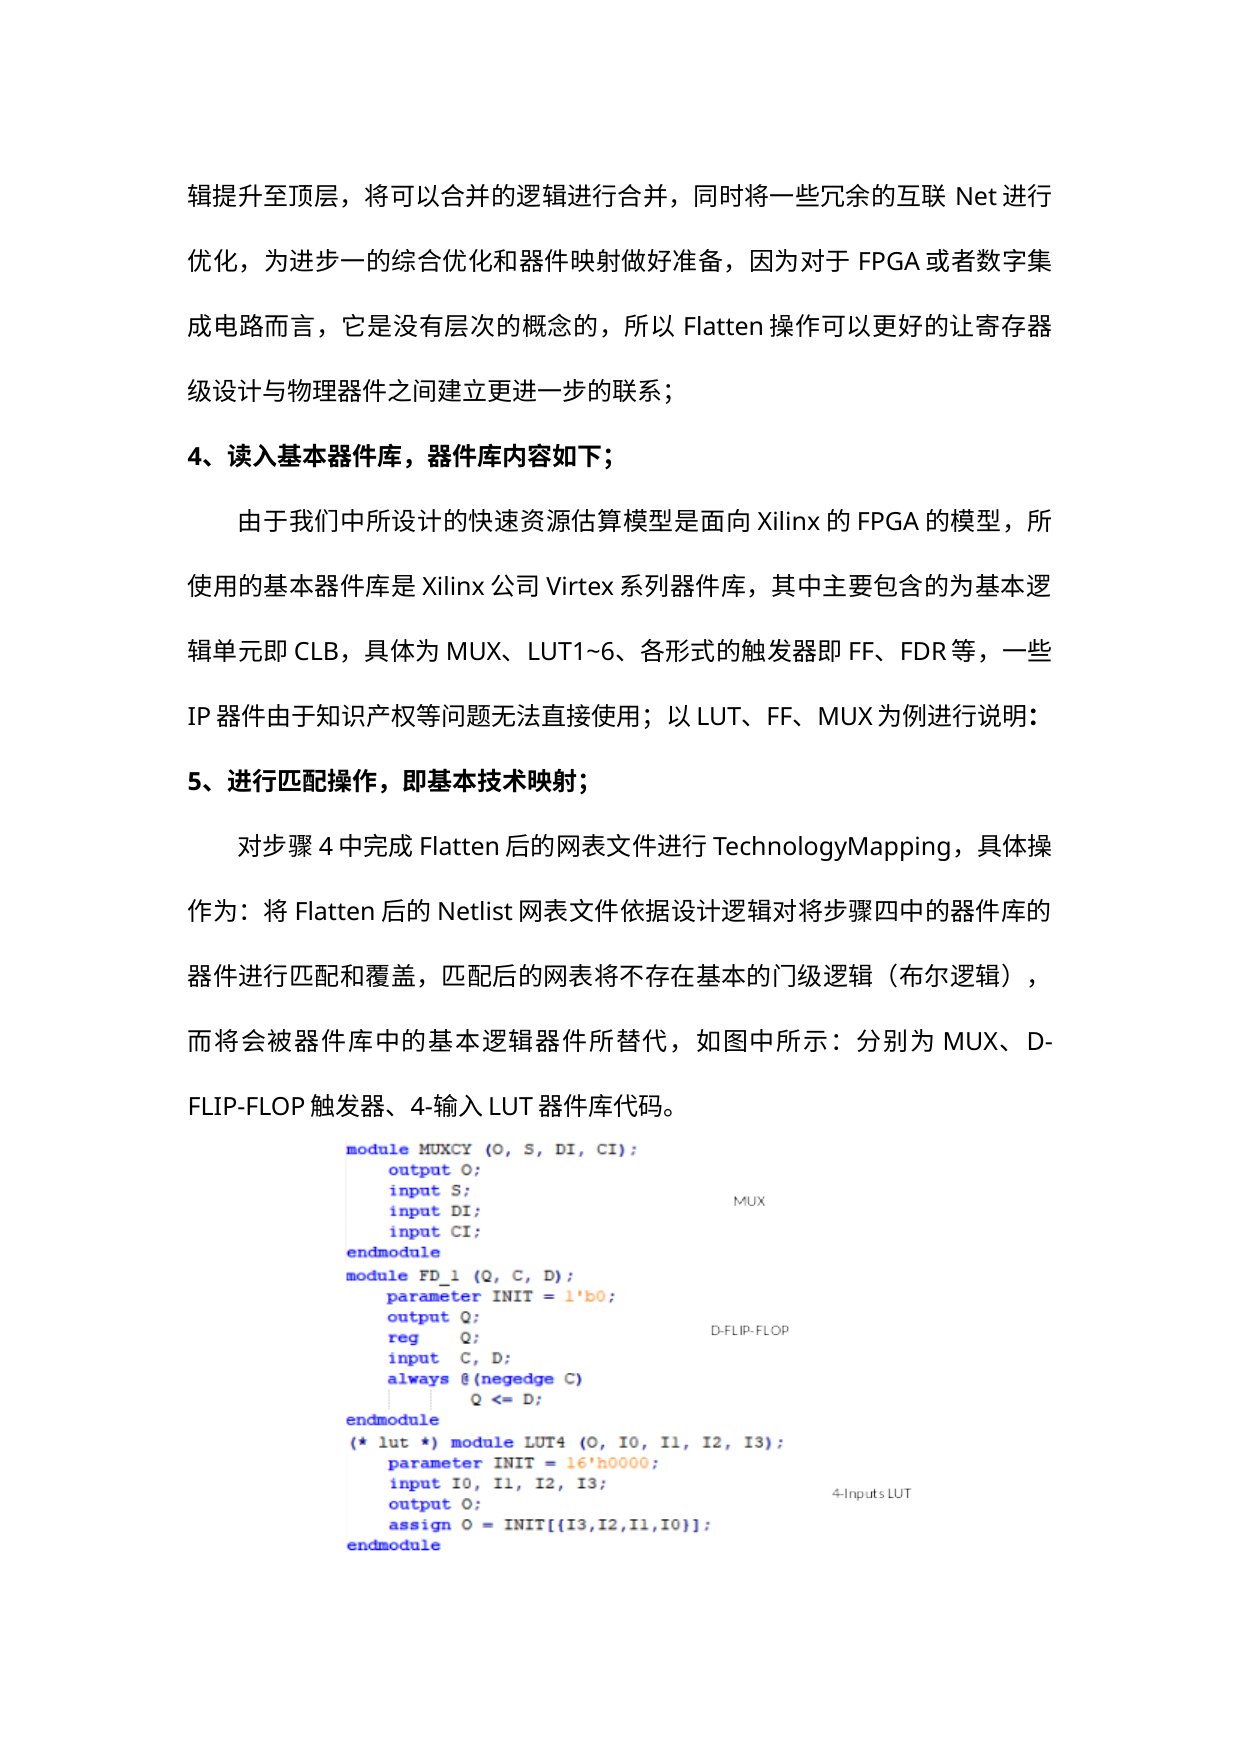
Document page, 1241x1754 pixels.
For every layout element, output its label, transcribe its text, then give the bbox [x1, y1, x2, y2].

text 4、读入基本器件库，器件库内容如下； [187, 422, 1053, 487]
text 5、进行匹配操作，即基本技术映射； [187, 747, 1053, 812]
text 对步骤4中完成Flatten后的网表文件进行TechnologyMapping，具体操作为：将Flatten后的Netlist网表文件依据设计逻辑对将步骤四中的器件库的器件进行匹配和覆盖，匹配后的网表将不存在基本的门级逻辑（布尔逻辑），而将会被器件库中的基本逻辑器件所替代，如图中所示：分别为MUX、D-FLIP-FLOP触发器、4-输入LUT器件库代码。 [187, 812, 1053, 1137]
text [187, 162, 1053, 422]
text 由于我们中所设计的快速资源估算模型是面向Xilinx的FPGA的模型，所使用的基本器件库是Xilinx公司Virtex系列器件库，其中主要包含的为基本逻辑单元即CLB，具体为MUX、LUT1~6、各形式的触发器即FF、FDR等，一些IP器件由于知识产权等问题无法直接使用；以LUT、FF、MUX为例进行说明： [187, 487, 1053, 747]
